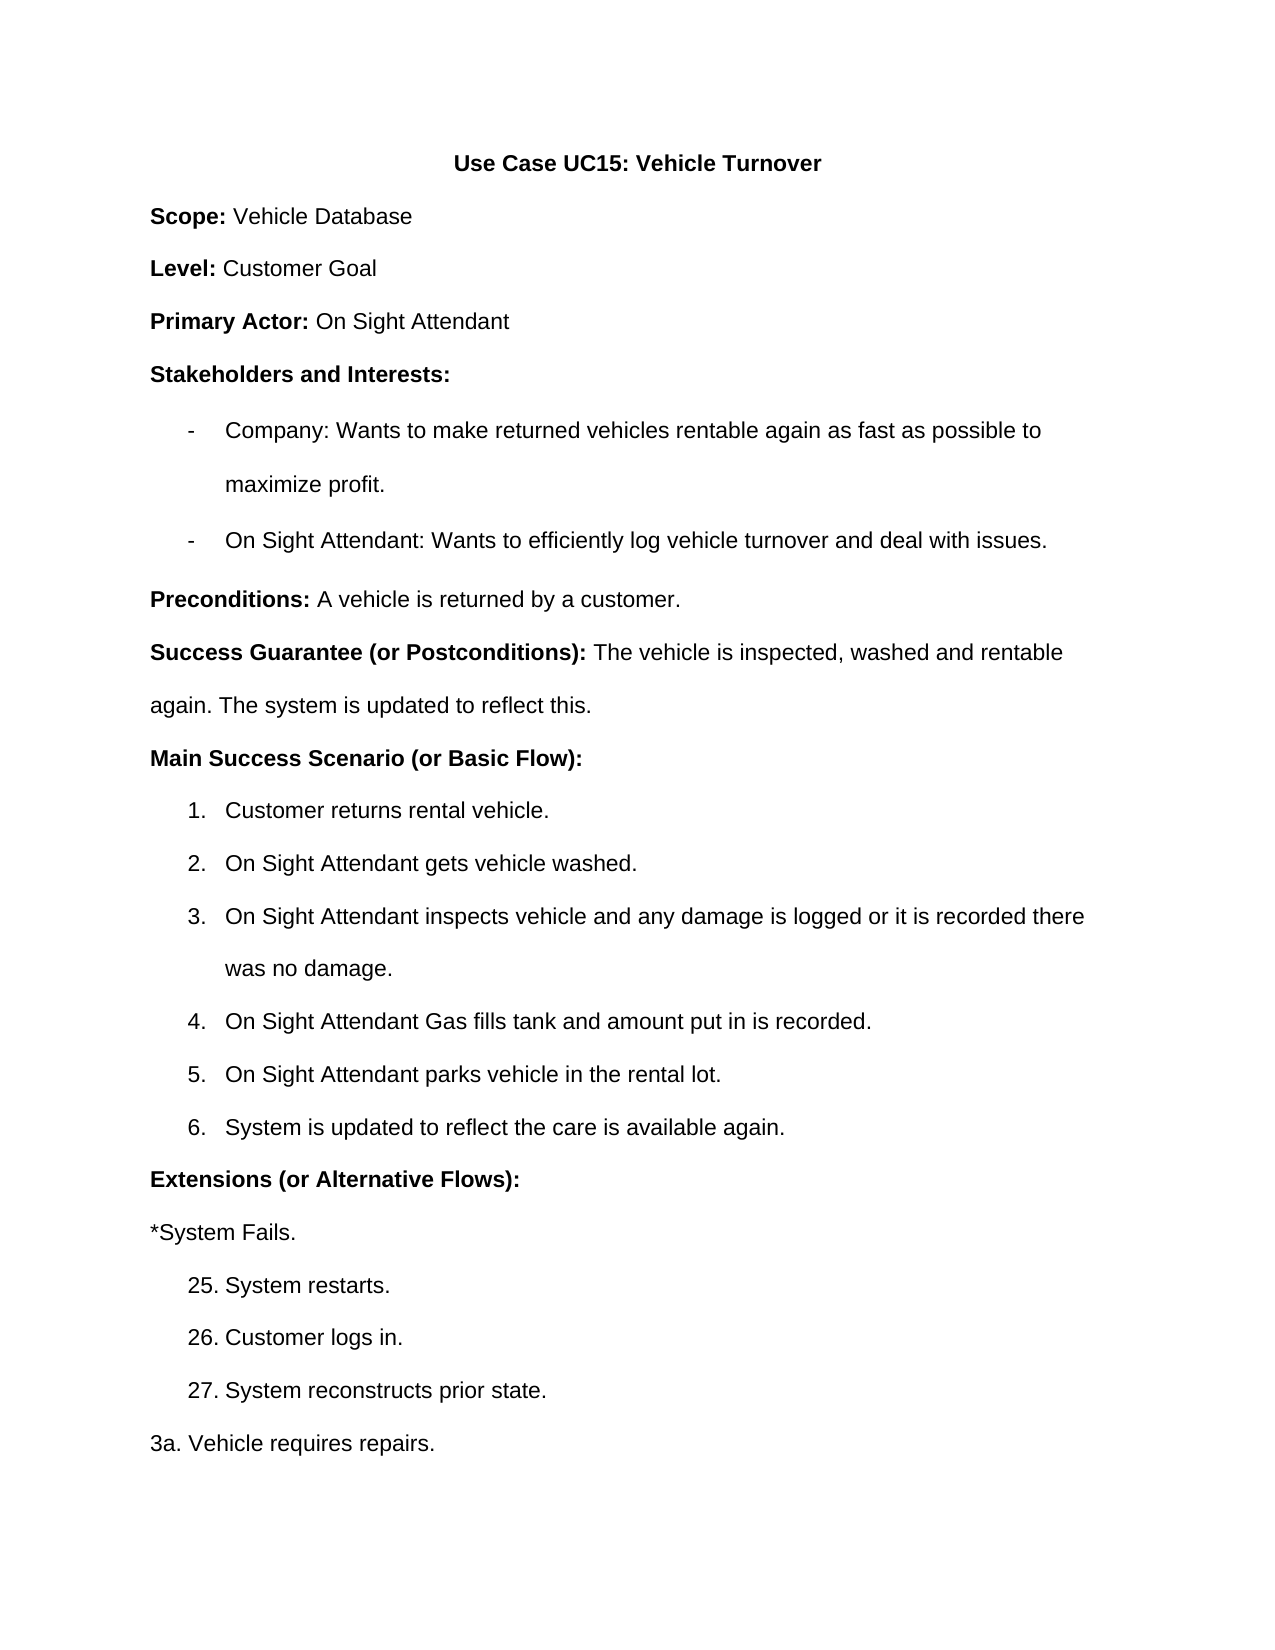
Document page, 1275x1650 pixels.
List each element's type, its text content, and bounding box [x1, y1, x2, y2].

list On Sight Attendant parks vehicle in the rental lot. [187, 1061, 1125, 1087]
text Preconditions: A vehicle is returned by a customer. [150, 586, 1125, 613]
text Level: Customer Goal [150, 255, 1125, 282]
text *System Fails. [150, 1219, 1125, 1245]
text Extensions (or Alternative Flows): [150, 1166, 1125, 1192]
list Customer returns rental vehicle. [187, 797, 1125, 823]
text Main Success Scenario (or Basic Flow): [150, 744, 1125, 771]
text Scope: Vehicle Database [150, 203, 1125, 229]
list Company: Wants to make returned vehicles rentable again as fast as possible to maximize profit. [187, 413, 1125, 497]
list On Sight Attendant: Wants to efficiently log vehicle turnover and deal with issues. [187, 524, 1125, 555]
list System is updated to reflect the care is available again. [187, 1113, 1125, 1140]
text Use Case UC15: Vehicle Turnover [150, 150, 1125, 176]
text Primary Actor: On Sight Attendant [150, 308, 1125, 334]
list System reconstructs prior state. [187, 1377, 1125, 1403]
list Customer logs in. [187, 1324, 1125, 1351]
list On Sight Attendant Gas fills tank and amount put in is recorded. [187, 1008, 1125, 1034]
list On Sight Attendant inspects vehicle and any damage is logged or it is recorded there was no damage. [187, 903, 1125, 982]
text 3a. Vehicle requires repairs. [150, 1430, 1125, 1456]
text Stakeholders and Interests: [150, 361, 1125, 387]
text Success Guarantee (or Postconditions): The vehicle is inspected, washed and rentable again. The system is updated to reflect this. [150, 639, 1125, 718]
list On Sight Attendant gets vehicle washed. [187, 850, 1125, 876]
list System restarts. [187, 1272, 1125, 1298]
